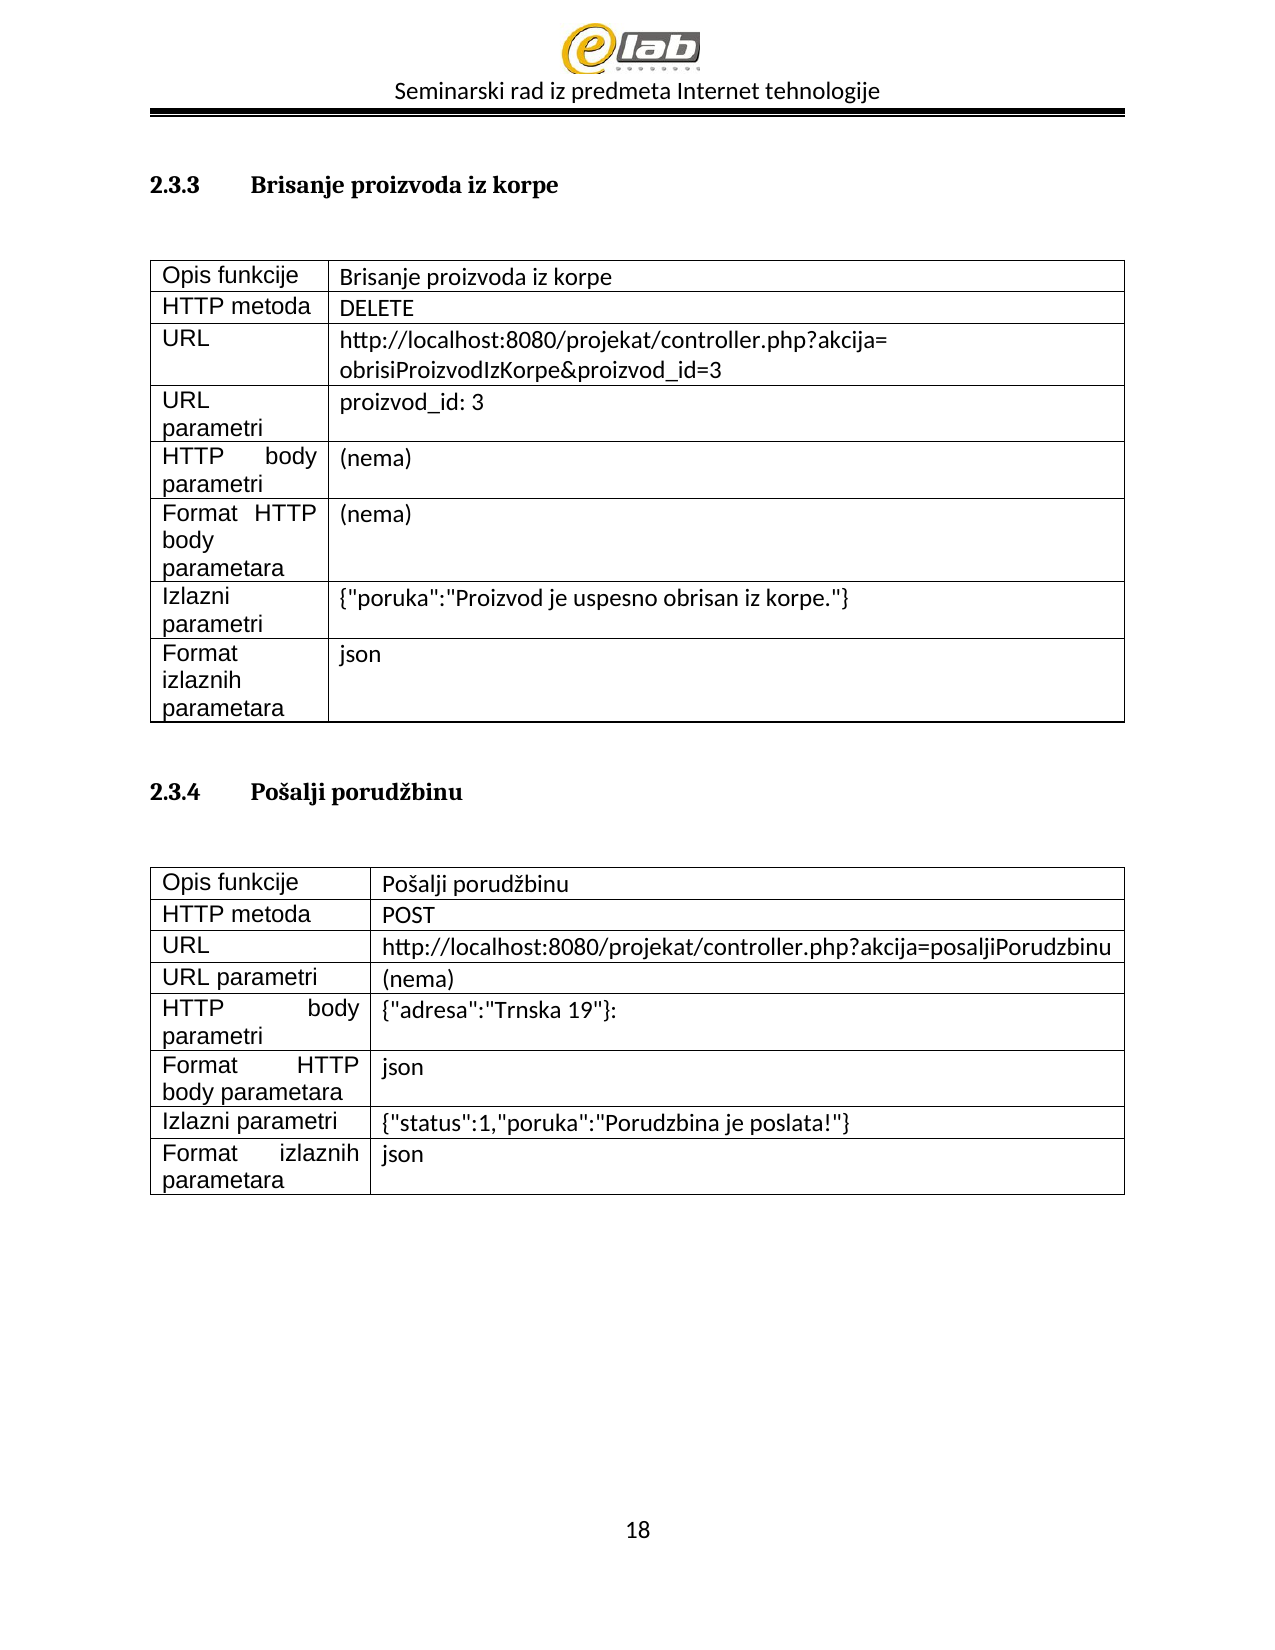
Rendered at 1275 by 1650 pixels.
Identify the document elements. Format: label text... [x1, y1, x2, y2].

table_cell HTTP body parametri [151, 994, 370, 1049]
table_cell http://localhost:8080/projekat/controller.php?akcija=posaljiPorudzbinu [371, 931, 1124, 962]
table_header Opis funkcije [151, 261, 328, 291]
table_cell (nema) [329, 442, 1124, 497]
table_header Pošalji porudžbinu [371, 868, 1124, 899]
table_cell URL [151, 931, 370, 962]
table_cell Format HTTP body parametara [151, 1051, 370, 1106]
table_cell HTTP metoda [151, 292, 328, 323]
table_cell Izlazni parametri [151, 1107, 370, 1137]
table_cell {"status":1,"poruka":"Porudzbina je poslata!"} [371, 1107, 1124, 1137]
table_cell URL [151, 324, 328, 385]
table_cell json [371, 1139, 1124, 1194]
table_cell proizvod_id: 3 [329, 386, 1124, 441]
table_cell Format HTTP body parametara [151, 499, 328, 581]
table_cell URL parametri [151, 386, 328, 441]
subtitle 2.3.4 Pošalji porudžbinu [150, 778, 1125, 807]
table_cell (nema) [371, 963, 1124, 993]
table_cell URL parametri [151, 963, 370, 993]
table_cell {"poruka":"Proizvod je uspesno obrisan iz korpe."} [329, 582, 1124, 637]
table_cell json [371, 1051, 1124, 1106]
table_cell {"adresa":"Trnska 19"}: [371, 994, 1124, 1049]
subtitle 2.3.3 Brisanje proizvoda iz korpe [150, 171, 1125, 199]
table_cell HTTP metoda [151, 900, 370, 930]
table_header Opis funkcije [151, 868, 370, 899]
table_cell DELETE [329, 292, 1124, 323]
table_cell Format izlaznih parametara [151, 1139, 370, 1194]
table_cell POST [371, 900, 1124, 930]
table_cell HTTP body parametri [151, 442, 328, 497]
table_cell Izlazni parametri [151, 582, 328, 637]
table_cell json [329, 639, 1124, 721]
table_cell http://localhost:8080/projekat/controller.php?akcija= obrisiProizvodIzKorpe&proizvod_id=3 [329, 324, 1124, 385]
table_cell Format izlaznih parametara [151, 639, 328, 721]
picture [559, 23, 700, 73]
table_cell (nema) [329, 499, 1124, 581]
table_header Brisanje proizvoda iz korpe [329, 261, 1124, 291]
